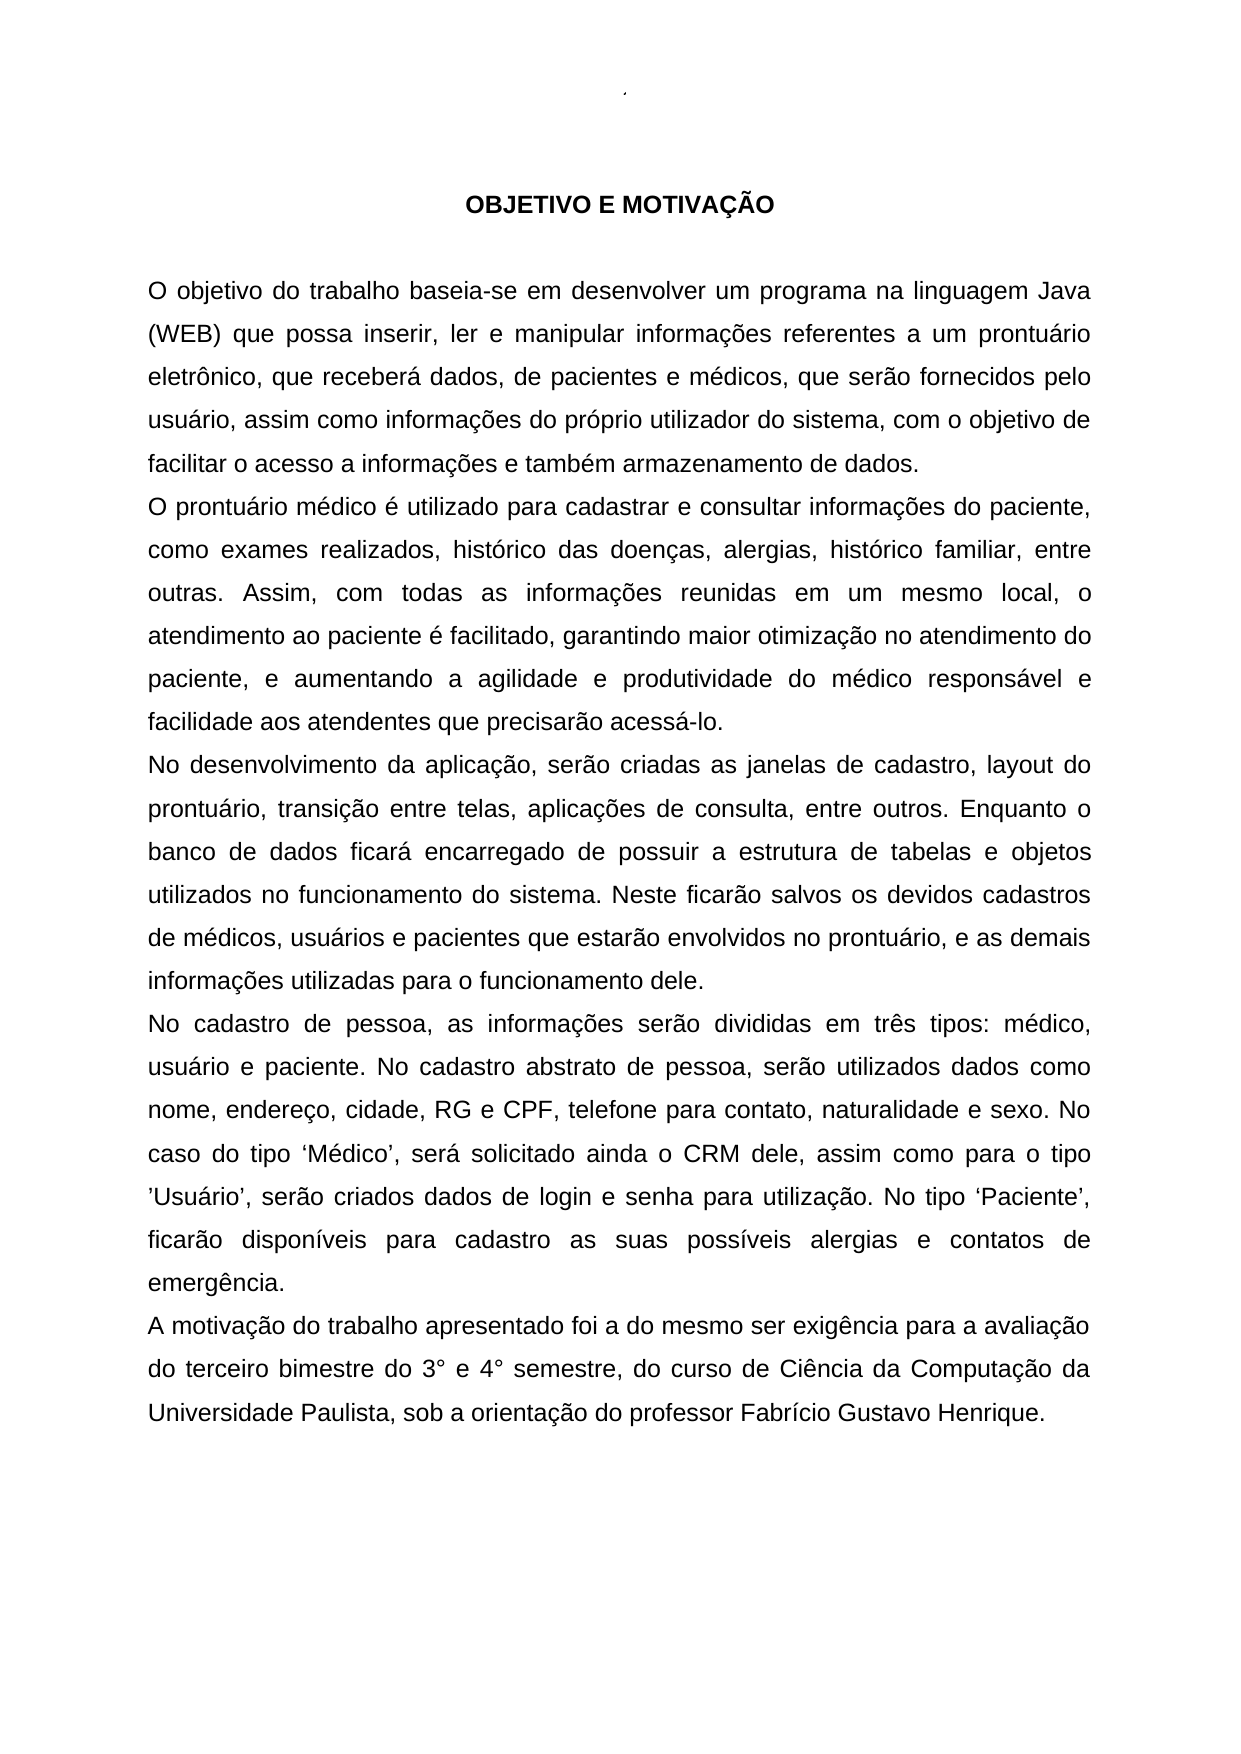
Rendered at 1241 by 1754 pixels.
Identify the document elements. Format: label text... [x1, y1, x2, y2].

text O prontuário médico é utilizado para cadastrar e consultar informações do paciente, como exames realizados, histórico das doenças, alergias, histórico familiar, entre outras. Assim, com todas as informações reunidas em um mesmo local, o atendimento ao paciente é facilitado, garantindo maior otimização no atendimento do paciente, e aumentando a agilidade e produtividade do médico responsável e facilidade aos atendentes que precisarão acessá-lo. [148, 492, 1093, 736]
subtitle OBJETIVO E MOTIVAÇÃO [325, 190, 915, 218]
text No cadastro de pessoa, as informações serão divididas em três tipos: médico, usuário e paciente. No cadastro abstrato de pessoa, serão utilizados dados como nome, endereço, cidade, RG e CPF, telefone para contato, naturalidade e sexo. No caso do tipo ‘Médico’, será solicitado ainda o CRM dele, assim como para o tipo ’Usuário’, serão criados dados de login e senha para utilização. No tipo ‘Paciente’, ficarão disponíveis para cadastro as suas possíveis alergias e contatos de emergência. [148, 1009, 1093, 1297]
text O objetivo do trabalho baseia-se em desenvolver um programa na linguagem Java (WEB) que possa inserir, ler e manipular informações referentes a um prontuário eletrônico, que receberá dados, de pacientes e médicos, que serão fornecidos pelo usuário, assim como informações do próprio utilizador do sistema, com o objetivo de facilitar o acesso a informações e também armazenamento de dados. [148, 276, 1093, 477]
text No desenvolvimento da aplicação, serão criadas as janelas de cadastro, layout do prontuário, transição entre telas, aplicações de consulta, entre outros. Enquanto o banco de dados ficará encarregado de possuir a estrutura de tabelas e objetos utilizados no funcionamento do sistema. Neste ficarão salvos os devidos cadastros de médicos, usuários e pacientes que estarão envolvidos no prontuário, e as demais informações utilizadas para o funcionamento dele. [148, 751, 1093, 995]
text A motivação do trabalho apresentado foi a do mesmo ser exigência para a avaliação do terceiro bimestre do 3° e 4° semestre, do curso de Ciência da Computação da Universidade Paulista, sob a orientação do professor Fabrício Gustavo Henrique. [147, 1311, 1092, 1426]
